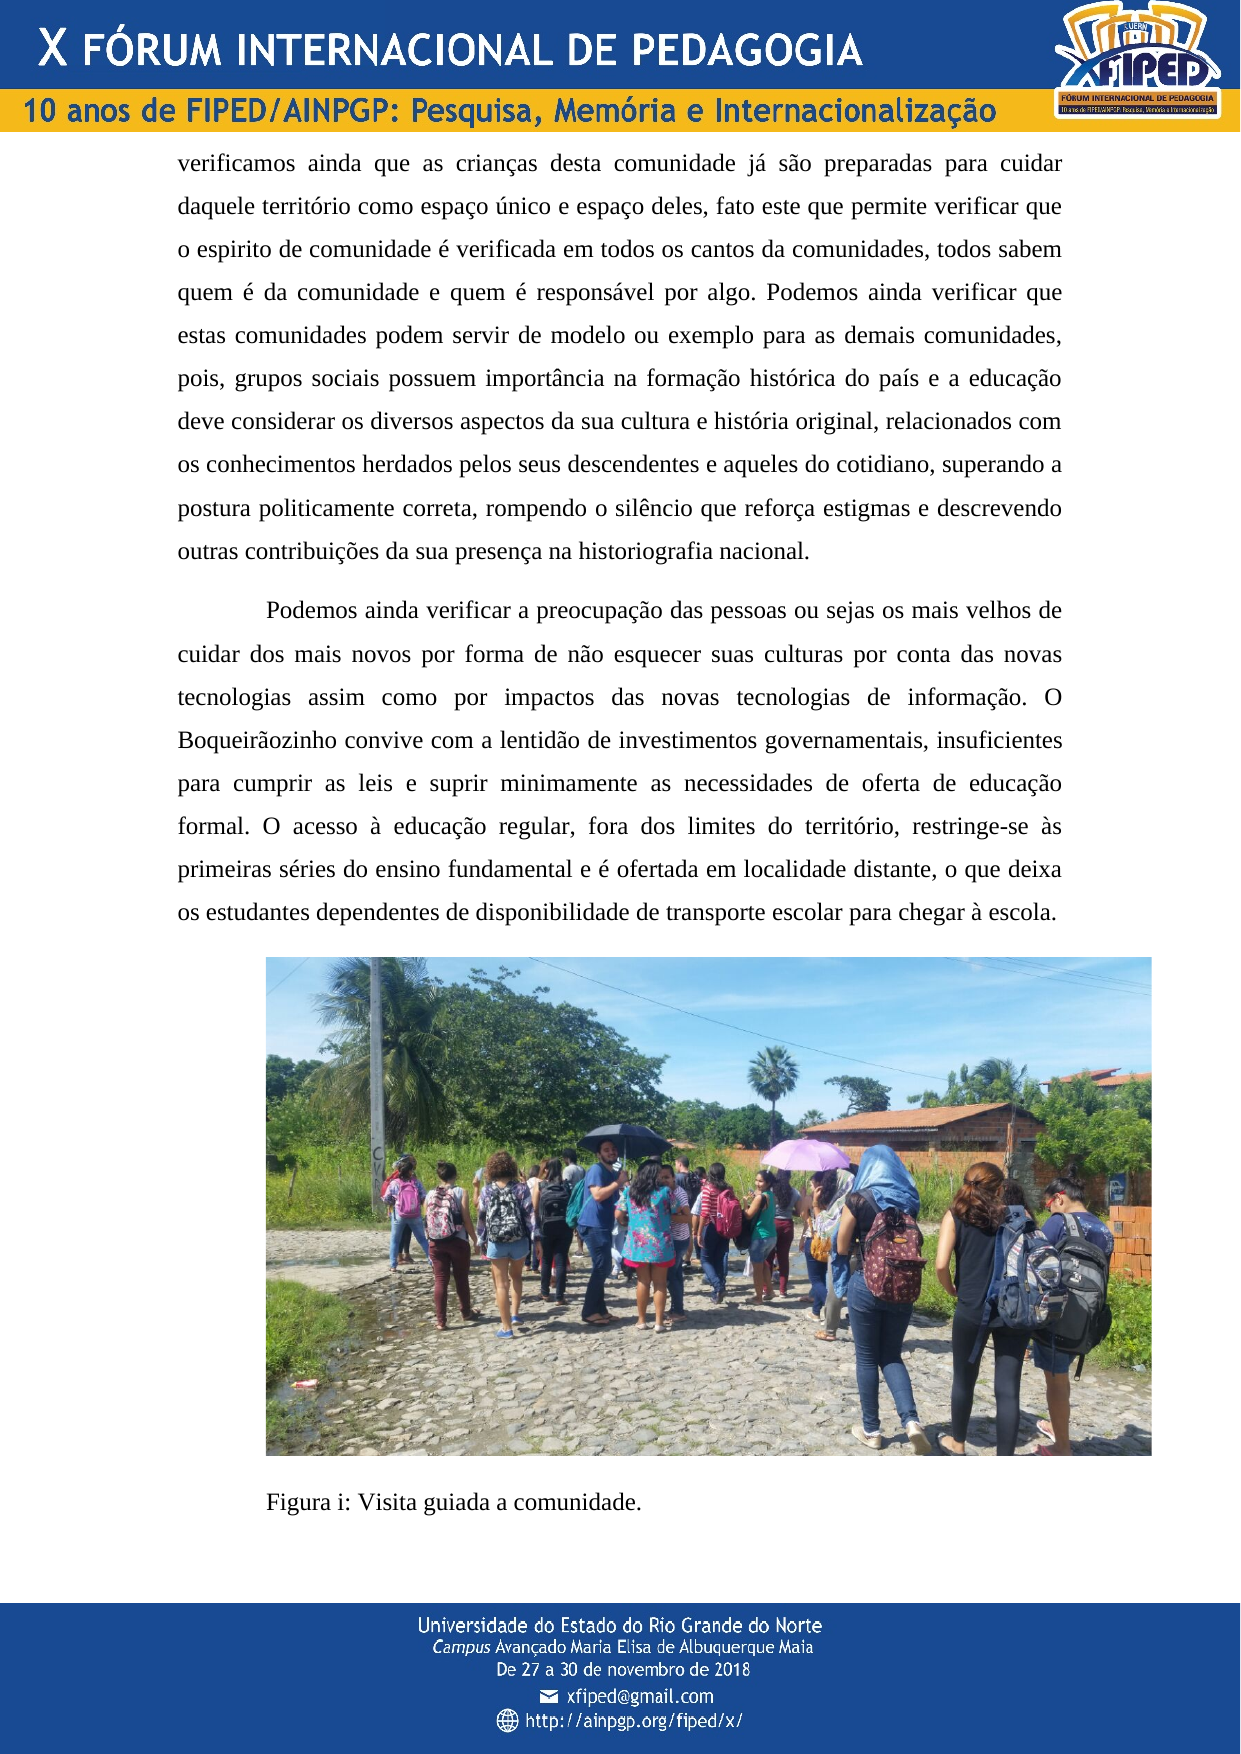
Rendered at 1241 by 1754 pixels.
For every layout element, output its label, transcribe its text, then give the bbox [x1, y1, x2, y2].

picture [0, 1603, 1241, 1754]
text Podemos ainda verificar a preocupação das pessoas ou sejas os mais velhos de cuidar dos mais novos por forma de não esquecer suas culturas por conta das novas tecnologias assim como por impactos das novas tecnologias de informação. O Boqueirãozinho convive com a lentidão de investimentos governamentais, insuficientes para cumprir as leis e suprir minimamente as necessidades de oferta de educação formal. O acesso à educação regular, fora dos limites do território, restringe-se às primeiras séries do ensino fundamental e é ofertada em localidade distante, o que deixa os estudantes dependentes de disponibilidade de transporte escolar para chegar à escola. [177, 596, 1063, 926]
picture [265, 957, 1152, 1456]
picture [0, 0, 1241, 132]
text Figura i: Visita guiada a comunidade. [177, 1487, 1063, 1515]
